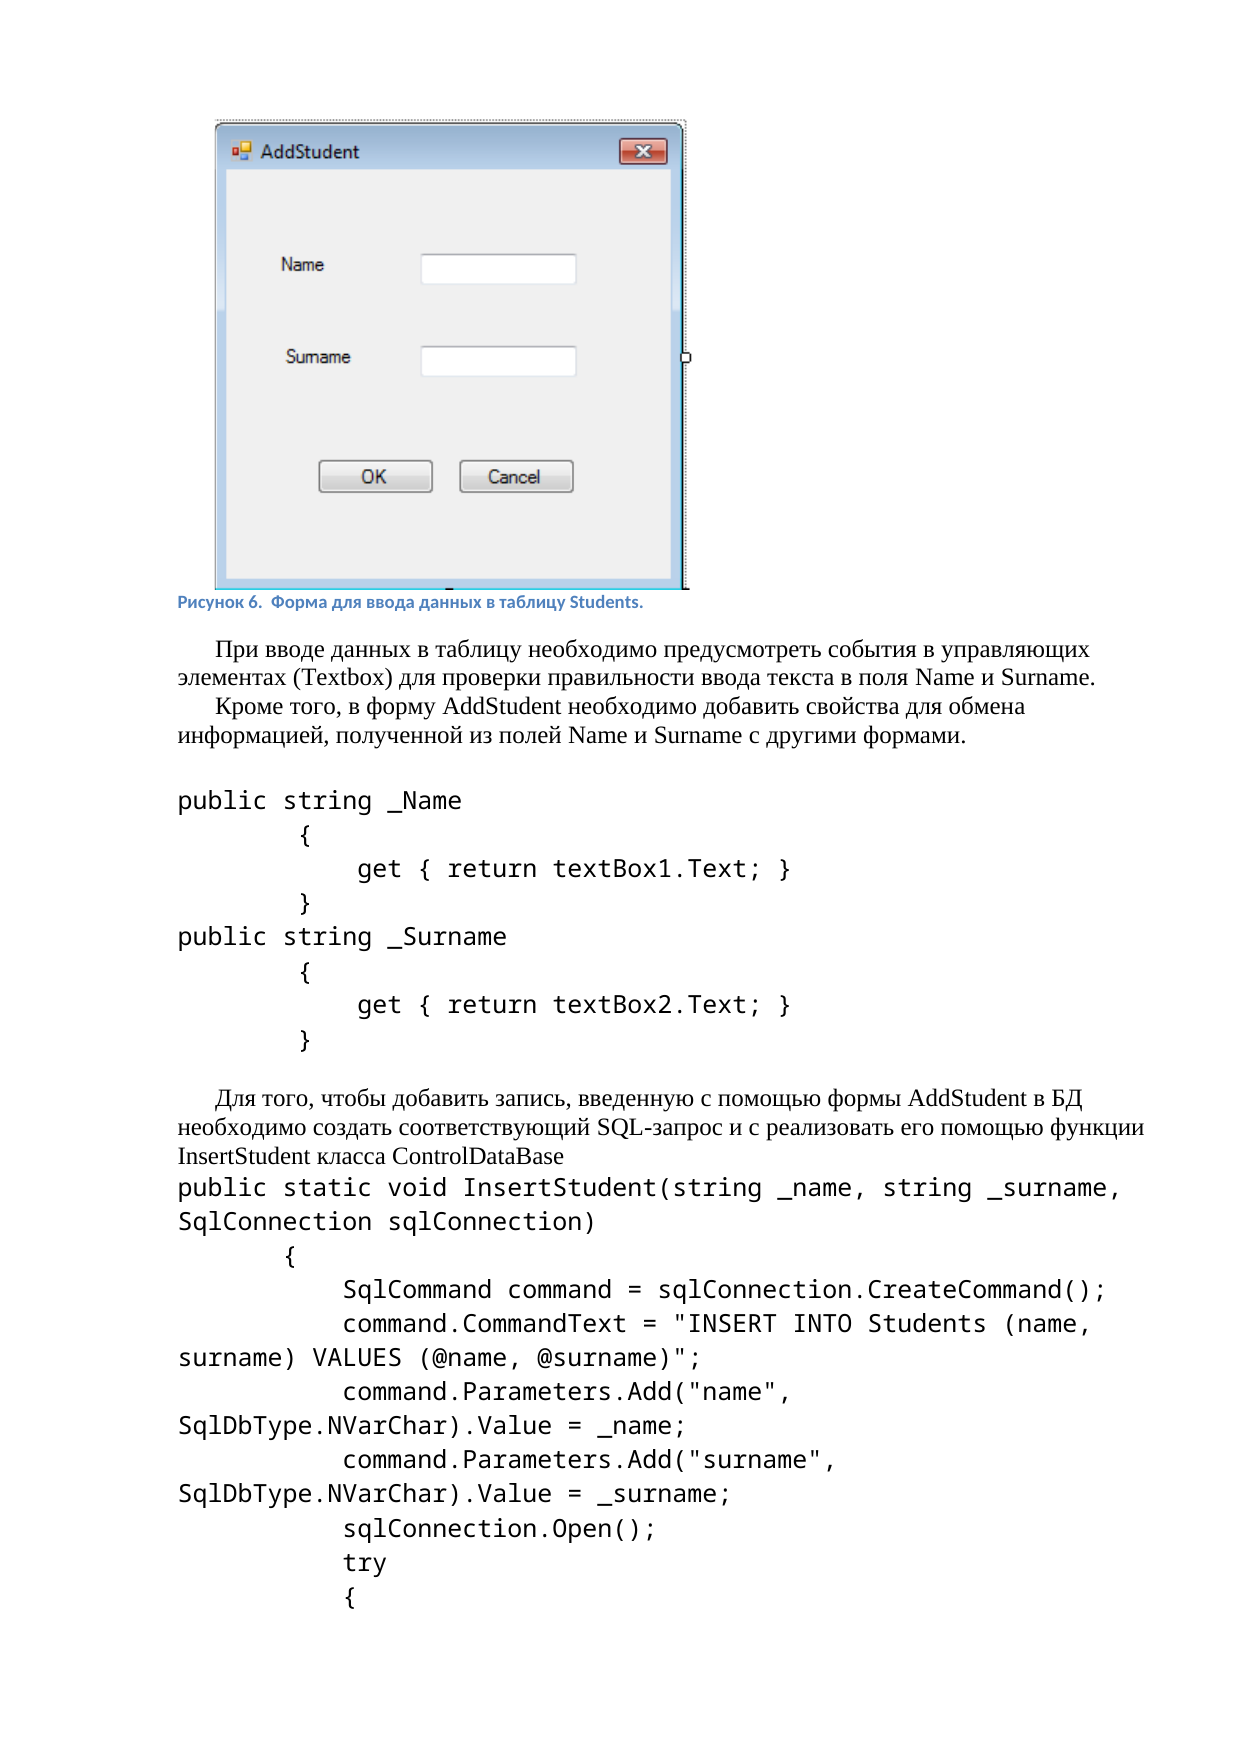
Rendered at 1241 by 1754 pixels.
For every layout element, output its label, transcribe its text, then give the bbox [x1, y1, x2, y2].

text command.CommandText = "INSERT INTO Students (name, surname) VALUES (@name, @surname)"; [177, 1306, 1152, 1374]
text public string _Surname [177, 919, 1152, 953]
text } [177, 885, 1152, 919]
text command.Parameters.Add("name", SqlDbType.NVarChar).Value = _name; [177, 1374, 1152, 1442]
text get { return textBox2.Text; } [177, 987, 1152, 1021]
text { [177, 817, 1152, 851]
text sqlConnection.Open(); [177, 1510, 1152, 1544]
text public string _Name [177, 783, 1152, 817]
text { [177, 953, 1152, 987]
text } [177, 1021, 1152, 1055]
text Кроме того, в форму AddStudent необходимо добавить свойства для обмена информацией, полученной из полей Name и Surname с другими формами. [177, 691, 1152, 749]
text SqlCommand command = sqlConnection.CreateCommand(); [177, 1272, 1152, 1306]
text try [177, 1544, 1152, 1578]
text { [177, 1578, 1152, 1612]
text command.Parameters.Add("surname", SqlDbType.NVarChar).Value = _surname; [177, 1442, 1152, 1510]
picture [214, 118, 693, 590]
text get { return textBox1.Text; } [177, 851, 1152, 885]
text public static void InsertStudent(string _name, string _surname, SqlConnection sqlConnection) [177, 1169, 1152, 1238]
text При вводе данных в таблицу необходимо предусмотреть события в управляющих элементах (Textbox) для проверки правильности ввода текста в поля Name и Surname. [177, 634, 1152, 691]
text { [177, 1238, 1152, 1272]
text Для того, чтобы добавить запись, введенную с помощью формы AddStudent в БД необходимо создать соответствующий SQL-запрос и с реализовать его помощью функции InsertStudent класса ControlDataBase [177, 1083, 1152, 1169]
